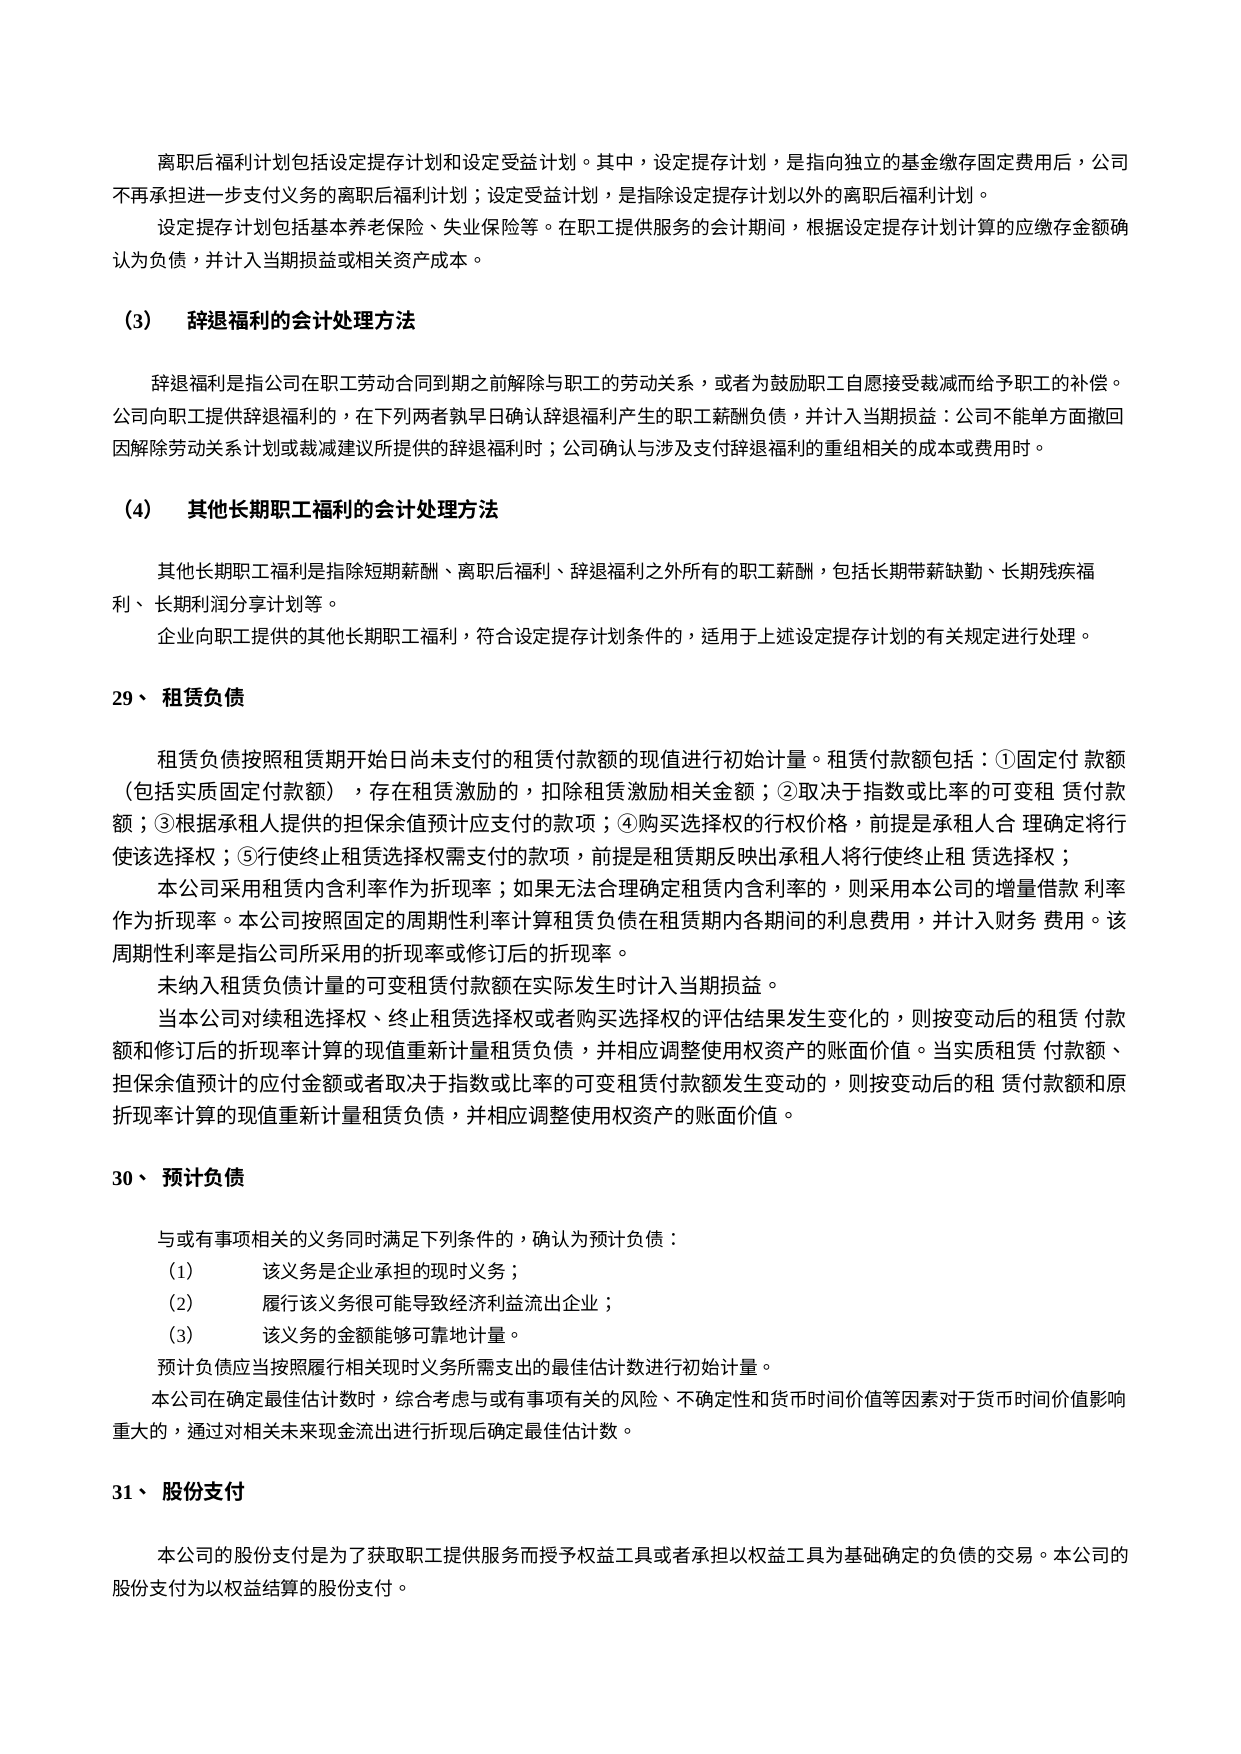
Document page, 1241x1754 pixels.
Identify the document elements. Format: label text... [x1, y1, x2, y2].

text （3） 该义务的金额能够可靠地计量。 [112, 1317, 1130, 1348]
text 租赁负债按照租赁期开始日尚未支付的租赁付款额的现值进行初始计量。租赁付款额包括：①固定付 款额（包括实质固定付款额），存在租赁激励的，扣除租赁激励相关金额；②取决于指数或比率的可变租 赁付款额；③根据承租人提供的担保余值预计应支付的款项；④购买选择权的行权价格，前提是承租人合 理确定将行使该选择权；⑤行使终止租赁选择权需支付的款项，前提是租赁期反映出承租人将行使终止租 赁选择权； [112, 741, 1130, 871]
text 离职后福利计划包括设定提存计划和设定受益计划。其中，设定提存计划，是指向独立的基金缴存固定费用后，公司 不再承担进一步支付义务的离职后福利计划；设定受益计划，是指除设定提存计划以外的离职后福利计划。 [112, 143, 1130, 208]
text 辞退福利是指公司在职工劳动合同到期之前解除与职工的劳动关系，或者为鼓励职工自愿接受裁减而给予职工的补偿。 公司向职工提供辞退福利的，在下列两者孰早日确认辞退福利产生的职工薪酬负债，并计入当期损益：公司不能单方面撤回 因解除劳动关系计划或裁减建议所提供的辞退福利时；公司确认与涉及支付辞退福利的重组相关的成本或费用时。 [112, 365, 1130, 462]
text 本公司采用租赁内含利率作为折现率；如果无法合理确定租赁内含利率的，则采用本公司的增量借款 利率作为折现率。本公司按照固定的周期性利率计算租赁负债在租赁期内各期间的利息费用，并计入财务 费用。该周期性利率是指公司所采用的折现率或修订后的折现率。 [112, 871, 1130, 968]
text 其他长期职工福利是指除短期薪酬、离职后福利、辞退福利之外所有的职工薪酬，包括长期带薪缺勤、长期残疾福利、 长期利润分享计划等。 [112, 553, 1130, 618]
subtitle 31、 股份支付 [112, 1474, 1130, 1506]
text 本公司在确定最佳估计数时，综合考虑与或有事项有关的风险、不确定性和货币时间价值等因素对于货币时间价值影响 重大的，通过对相关未来现金流出进行折现后确定最佳估计数。 [112, 1381, 1130, 1444]
text （2） 履行该义务很可能导致经济利益流出企业； [112, 1284, 1130, 1317]
text 与或有事项相关的义务同时满足下列条件的，确认为预计负债： [112, 1221, 1130, 1253]
subtitle 30、 预计负债 [112, 1159, 1130, 1191]
text （1） 该义务是企业承担的现时义务； [112, 1253, 1130, 1284]
subtitle （3） 辞退福利的会计处理方法 [112, 303, 1130, 336]
text 本公司的股份支付是为了获取职工提供服务而授予权益工具或者承担以权益工具为基础确定的负债的交易。本公司的 股份支付为以权益结算的股份支付。 [112, 1535, 1130, 1602]
text 设定提存计划包括基本养老保险、失业保险等。在职工提供服务的会计期间，根据设定提存计划计算的应缴存金额确 认为负债，并计入当期损益或相关资产成本。 [112, 208, 1130, 274]
text 当本公司对续租选择权、终止租赁选择权或者购买选择权的评估结果发生变化的，则按变动后的租赁 付款额和修订后的折现率计算的现值重新计量租赁负债，并相应调整使用权资产的账面价值。当实质租赁 付款额、担保余值预计的应付金额或者取决于指数或比率的可变租赁付款额发生变动的，则按变动后的租 赁付款额和原折现率计算的现值重新计量租赁负债，并相应调整使用权资产的账面价值。 [112, 1000, 1130, 1130]
text 未纳入租赁负债计量的可变租赁付款额在实际发生时计入当期损益。 [112, 968, 1130, 1000]
text 企业向职工提供的其他长期职工福利，符合设定提存计划条件的，适用于上述设定提存计划的有关规定进行处理。 [112, 618, 1130, 650]
subtitle 29、 租赁负债 [112, 679, 1130, 712]
subtitle （4） 其他长期职工福利的会计处理方法 [112, 491, 1130, 524]
text 预计负债应当按照履行相关现时义务所需支出的最佳估计数进行初始计量。 [112, 1348, 1130, 1381]
